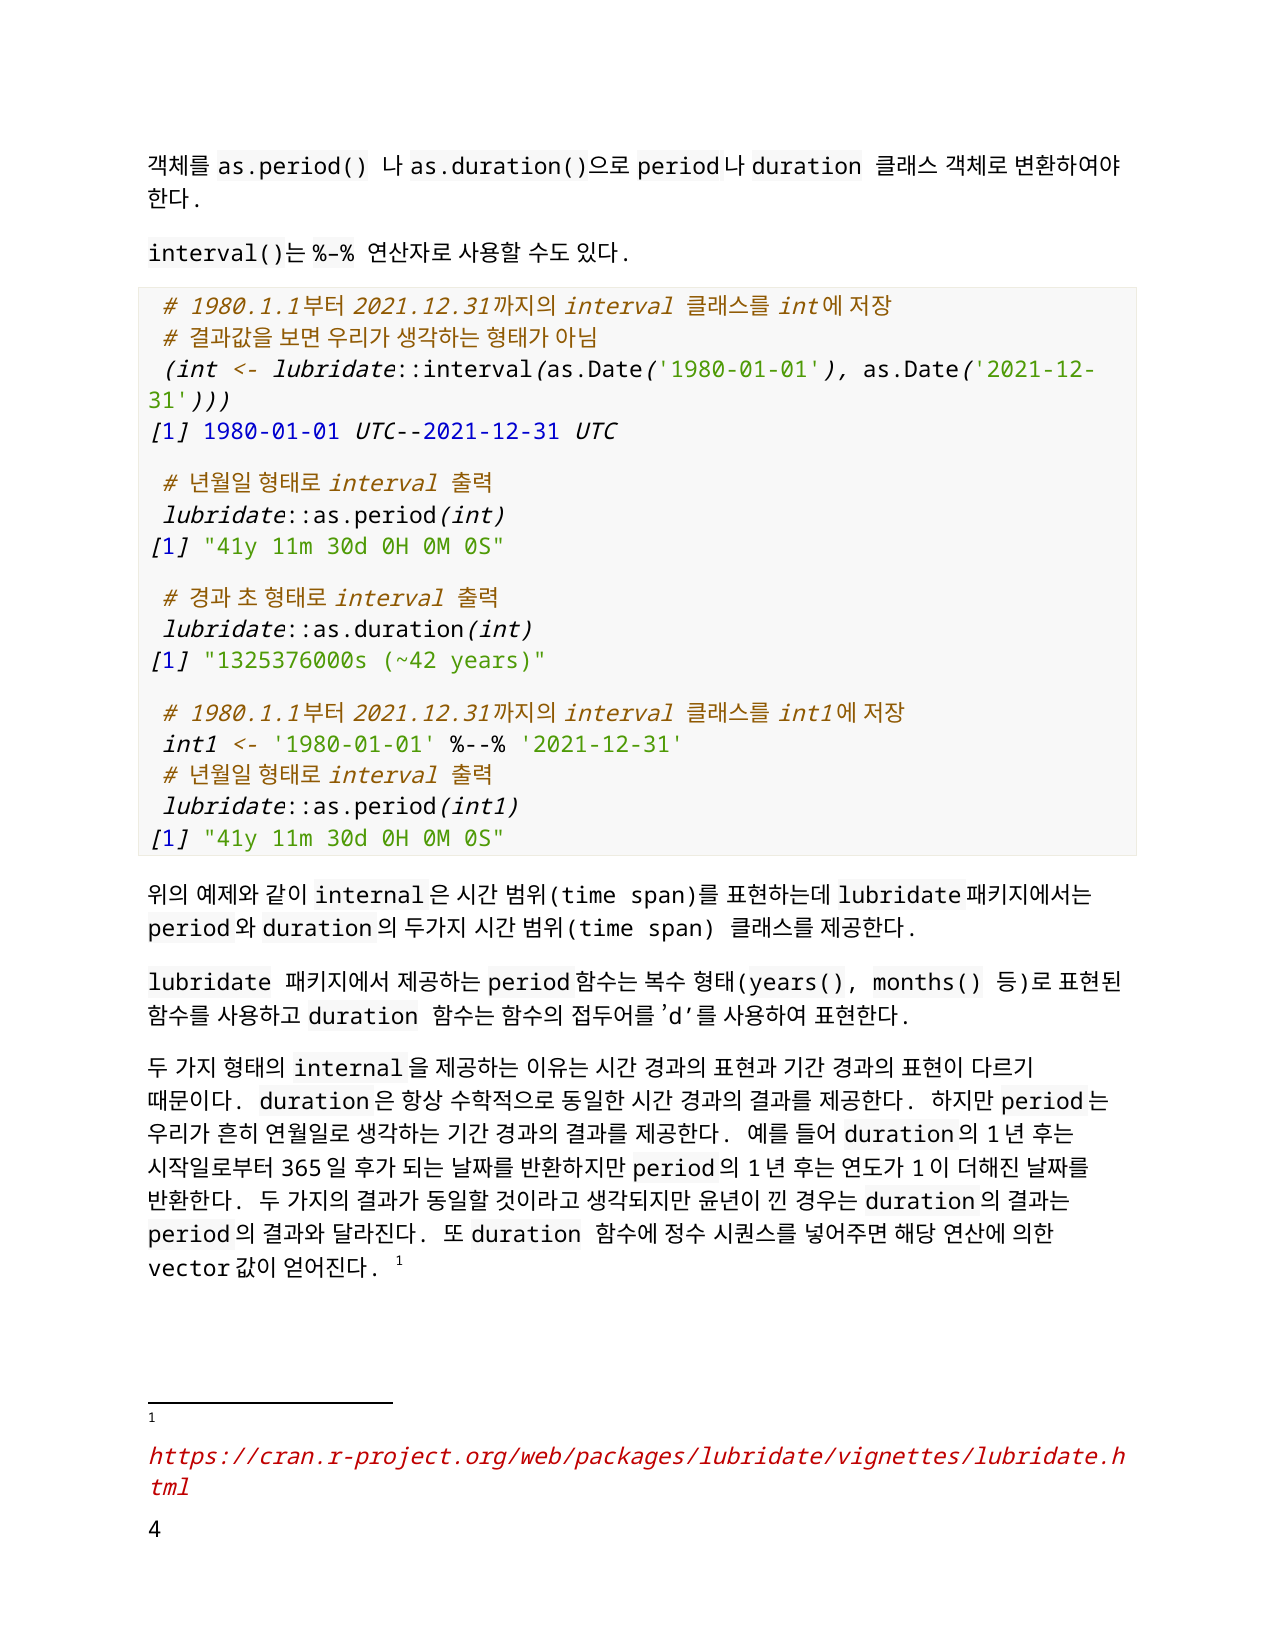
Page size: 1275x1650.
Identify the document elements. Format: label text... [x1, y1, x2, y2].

text 위의 예제와 같이 internal은 시간 범위(time span)를 표현하는데 lubridate패키지에서는 period와 duration의 두가지 시간 범위(time span) 클래스를 제공한다. [148, 877, 1127, 943]
text 두 가지 형태의 internal을 제공하는 이유는 시간 경과의 표현과 기간 경과의 표현이 다르기 때문이다. duration은 항상 수학적으로 동일한 시간 경과의 결과를 제공한다. 하지만 period는 우리가 흔히 연월일로 생각하는 기간 경과의 결과를 제공한다. 예를 들어 duration의 1년 후는 시작일로부터 365일 후가 되는 날짜를 반환하지만 period의 1년 후는 연도가 1이 더해진 날짜를 반환한다. 두 가지의 결과가 동일할 것이라고 생각되지만 윤년이 낀 경우는 duration의 결과는 period의 결과와 달라진다. 또 duration 함수에 정수 시퀀스를 넣어주면 해당 연산에 의한 vector값이 얻어진다. [148, 1050, 1127, 1283]
text # 년월일 형태로 interval 출력 lubridate::as.period(int) [1] "41y 11m 30d 0H 0M 0S" [139, 464, 1136, 561]
text # 1980.1.1부터 2021.12.31까지의 interval 클래스를 int에 저장 # 결과값을 보면 우리가 생각하는 형태가 아님 (int <- lubridate::interval(as.Date('1980-01-01'), as.Date('2021-12-31'))) [1] 1980-01-01 UTC--2021-12-31 UTC [139, 288, 1136, 447]
text # 경과 초 형태로 interval 출력 lubridate::as.duration(int) [1] "1325376000s (~42 years)" [139, 579, 1136, 676]
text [148, 148, 1127, 214]
text lubridate 패키지에서 제공하는 period함수는 복수 형태(years(), months() 등)로 표현된 함수를 사용하고 duration 함수는 함수의 접두어를 ’d’를 사용하여 표현한다. [148, 964, 1127, 1031]
text # 1980.1.1부터 2021.12.31까지의 interval 클래스를 int1에 저장 int1 <- '1980-01-01' %--% '2021-12-31' # 년월일 형태로 interval 출력 lubridate::as.period(int1) [1] "41y 11m 30d 0H 0M 0S" [139, 693, 1136, 855]
text interval()는 %–% 연산자로 사용할 수도 있다. [148, 235, 1127, 268]
